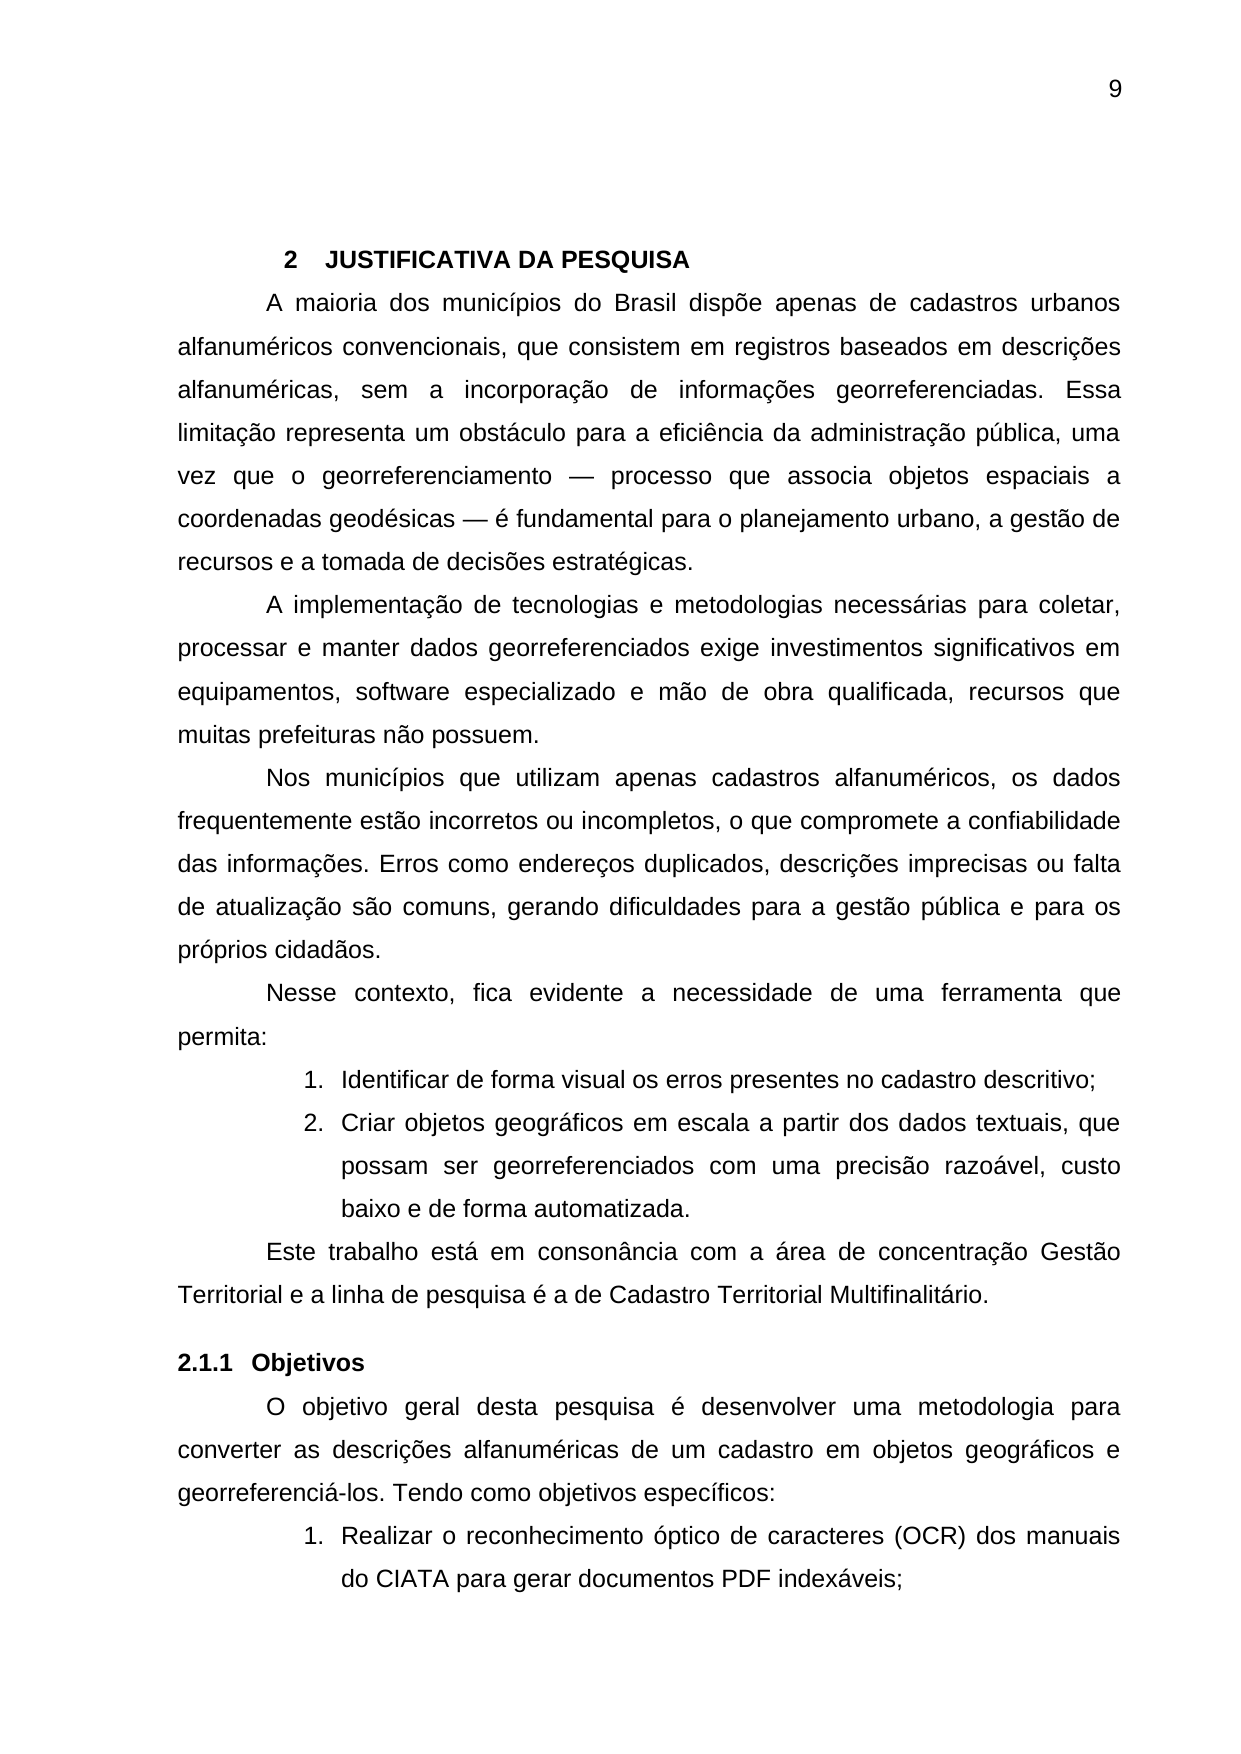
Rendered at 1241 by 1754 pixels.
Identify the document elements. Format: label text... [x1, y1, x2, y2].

list Criar objetos geográficos em escala a partir dos dados textuais, que possam ser georreferenciados com uma precisão razoável, custo baixo e de forma automatizada. [303, 1108, 1122, 1223]
subtitle Objetivos [177, 1348, 1122, 1377]
list Identificar de forma visual os erros presentes no cadastro descritivo; [303, 1065, 1122, 1093]
text A maioria dos municípios do Brasil dispõe apenas de cadastros urbanos alfanuméricos convencionais, que consistem em registros baseados em descrições alfanuméricas, sem a incorporação de informações georreferenciadas. Essa limitação representa um obstáculo para a eficiência da administração pública, uma vez que o georreferenciamento — processo que associa objetos espaciais a coordenadas geodésicas — é fundamental para o planejamento urbano, a gestão de recursos e a tomada de decisões estratégicas. [177, 288, 1122, 576]
subtitle Justificativa da pesquisa [195, 245, 1122, 274]
text Nos municípios que utilizam apenas cadastros alfanuméricos, os dados frequentemente estão incorretos ou incompletos, o que compromete a confiabilidade das informações. Erros como endereços duplicados, descrições imprecisas ou falta de atualização são comuns, gerando dificuldades para a gestão pública e para os próprios cidadãos. [177, 763, 1122, 964]
text Nesse contexto, fica evidente a necessidade de uma ferramenta que permita: [177, 978, 1122, 1050]
text A implementação de tecnologias e metodologias necessárias para coletar, processar e manter dados georreferenciados exige investimentos significativos em equipamentos, software especializado e mão de obra qualificada, recursos que muitas prefeituras não possuem. [177, 590, 1122, 748]
text O objetivo geral desta pesquisa é desenvolver uma metodologia para converter as descrições alfanuméricas de um cadastro em objetos geográficos e georreferenciá-los. Tendo como objetivos específicos: [177, 1392, 1122, 1507]
list Realizar o reconhecimento óptico de caracteres (OCR) dos manuais do CIATA para gerar documentos PDF indexáveis; [303, 1521, 1122, 1593]
text Este trabalho está em consonância com a área de concentração Gestão Territorial e a linha de pesquisa é a de Cadastro Territorial Multifinalitário. [177, 1237, 1122, 1309]
